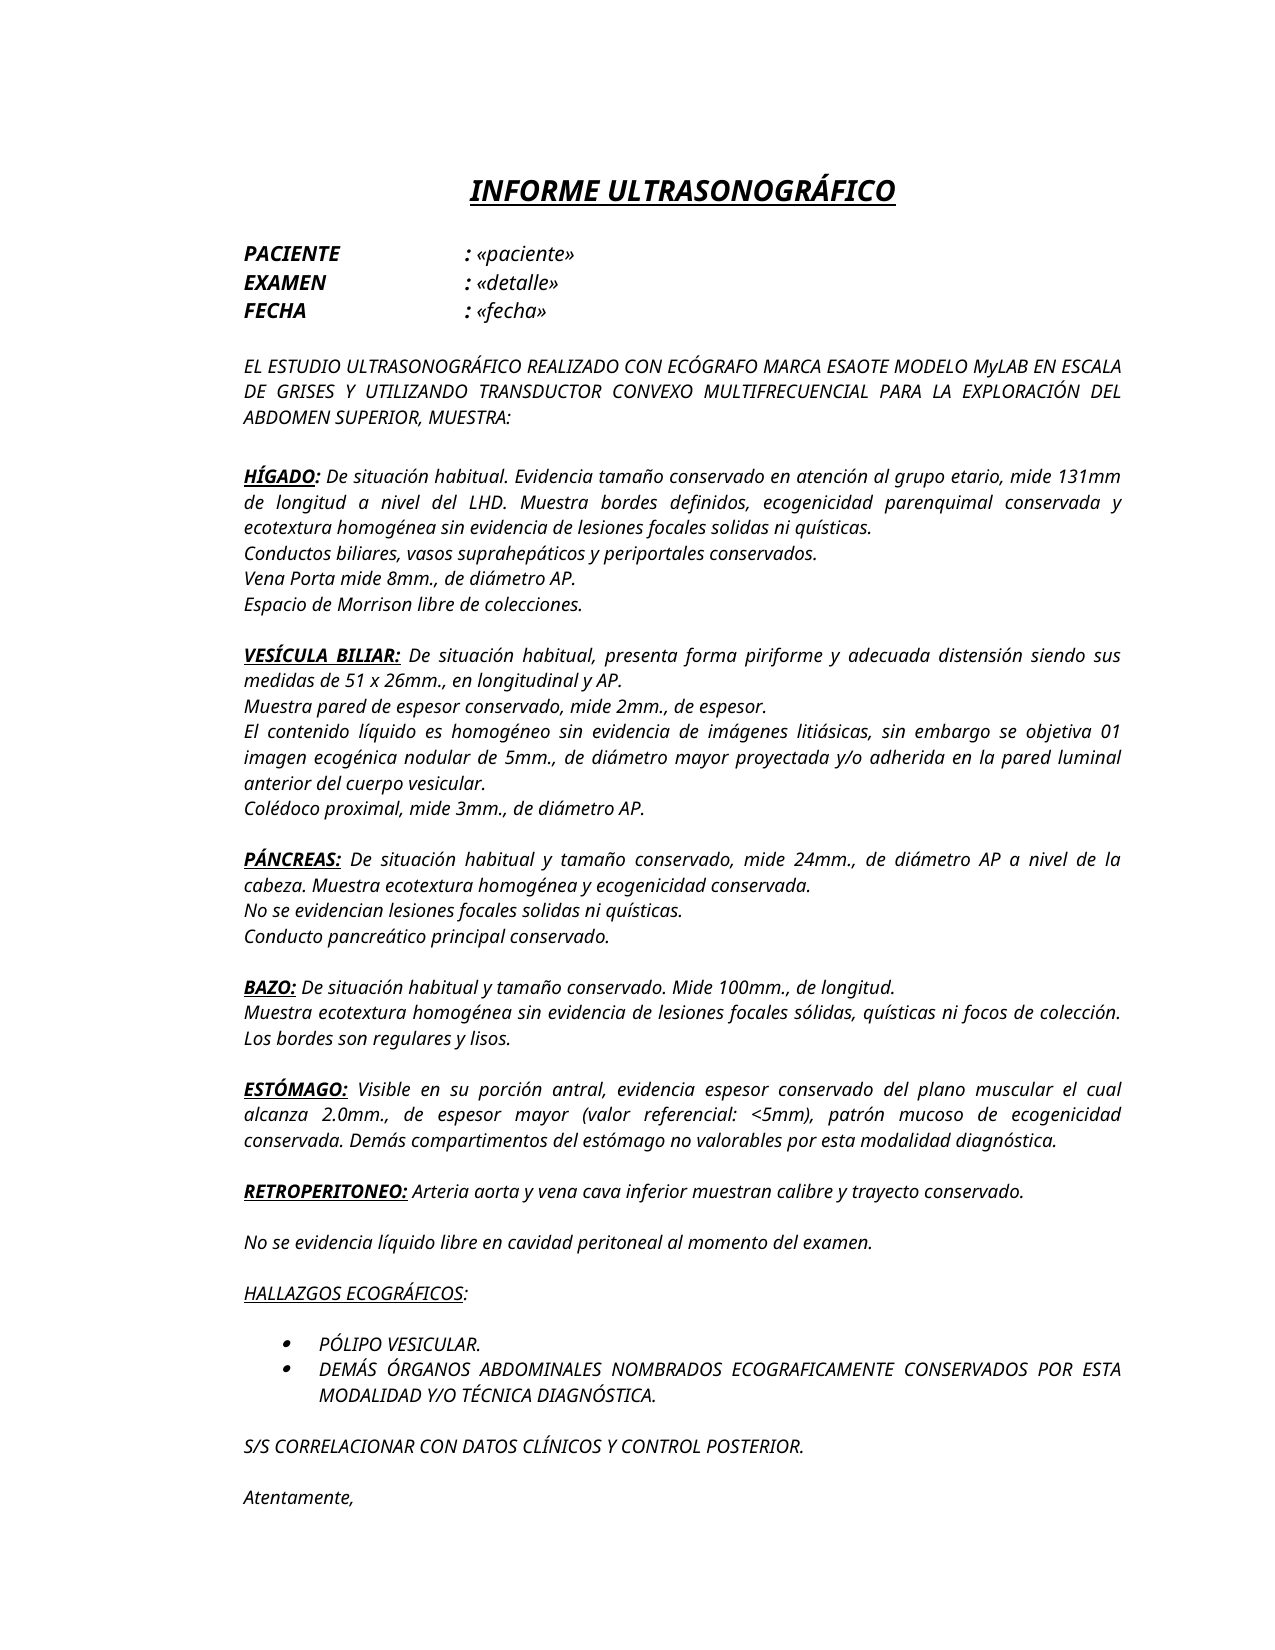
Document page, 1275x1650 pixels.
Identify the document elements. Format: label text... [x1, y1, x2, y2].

text PACIENTE : «paciente» [244, 239, 1122, 268]
text EL ESTUDIO ULTRASONOGRÁFICO REALIZADO CON ECÓGRAFO MARCA ESAOTE MODELO MyLAB EN ESCALA DE GRISES Y UTILIZANDO TRANSDUCTOR CONVEXO MULTIFRECUENCIAL PARA LA EXPLORACIÓN DEL ABDOMEN SUPERIOR, MUESTRA: [244, 353, 1122, 429]
list PÓLIPO VESICULAR. [281, 1331, 1122, 1357]
text FECHA : «fecha» [244, 296, 1122, 324]
subtitle Conductos biliares, vasos suprahepáticos y periportales conservados. [244, 540, 1122, 566]
text HALLAZGOS ECOGRÁFICOS: [244, 1280, 1122, 1306]
list DEMÁS ÓRGANOS ABDOMINALES NOMBRADOS ECOGRAFICAMENTE CONSERVADOS POR ESTA MODALIDAD Y/O TÉCNICA DIAGNÓSTICA. [281, 1357, 1122, 1408]
subtitle HÍGADO: De situación habitual. Evidencia tamaño conservado en atención al grupo etario, mide 131mm de longitud a nivel del LHD. Muestra bordes definidos, ecogenicidad parenquimal conservada y ecotextura homogénea sin evidencia de lesiones focales solidas ni quísticas. [244, 463, 1122, 540]
text Muestra pared de espesor conservado, mide 2mm., de espesor. [244, 693, 1122, 719]
text PÁNCREAS: De situación habitual y tamaño conservado, mide 24mm., de diámetro AP a nivel de la cabeza. Muestra ecotextura homogénea y ecogenicidad conservada. [244, 846, 1122, 897]
title Atentamente, [244, 1484, 1122, 1510]
text Muestra ecotextura homogénea sin evidencia de lesiones focales sólidas, quísticas ni focos de colección. Los bordes son regulares y lisos. [244, 999, 1122, 1051]
text Conducto pancreático principal conservado. [244, 923, 1122, 948]
text Colédoco proximal, mide 3mm., de diámetro AP. [244, 795, 1122, 821]
subtitle Vena Porta mide 8mm., de diámetro AP. [244, 566, 1122, 591]
text S/S CORRELACIONAR CON DATOS CLÍNICOS Y CONTROL POSTERIOR. [244, 1433, 1122, 1459]
text VESÍCULA BILIAR: De situación habitual, presenta forma piriforme y adecuada distensión siendo sus medidas de 51 x 26mm., en longitudinal y AP. [244, 642, 1122, 693]
subtitle Espacio de Morrison libre de colecciones. [244, 591, 1122, 617]
title INFORME ULTRASONOGRÁFICO [244, 171, 1122, 210]
text El contenido líquido es homogéneo sin evidencia de imágenes litiásicas, sin embargo se objetiva 01 imagen ecogénica nodular de 5mm., de diámetro mayor proyectada y/o adherida en la pared luminal anterior del cuerpo vesicular. [244, 719, 1122, 795]
text ESTÓMAGO: Visible en su porción antral, evidencia espesor conservado del plano muscular el cual alcanza 2.0mm., de espesor mayor (valor referencial: <5mm), patrón mucoso de ecogenicidad conservada. Demás compartimentos del estómago no valorables por esta modalidad diagnóstica. [244, 1076, 1122, 1153]
text BAZO: De situación habitual y tamaño conservado. Mide 100mm., de longitud. [244, 974, 1122, 999]
text No se evidencia líquido libre en cavidad peritoneal al momento del examen. [244, 1229, 1122, 1255]
text EXAMEN : «detalle» [244, 268, 1122, 296]
text RETROPERITONEO: Arteria aorta y vena cava inferior muestran calibre y trayecto conservado. [244, 1178, 1122, 1204]
text No se evidencian lesiones focales solidas ni quísticas. [244, 897, 1122, 923]
